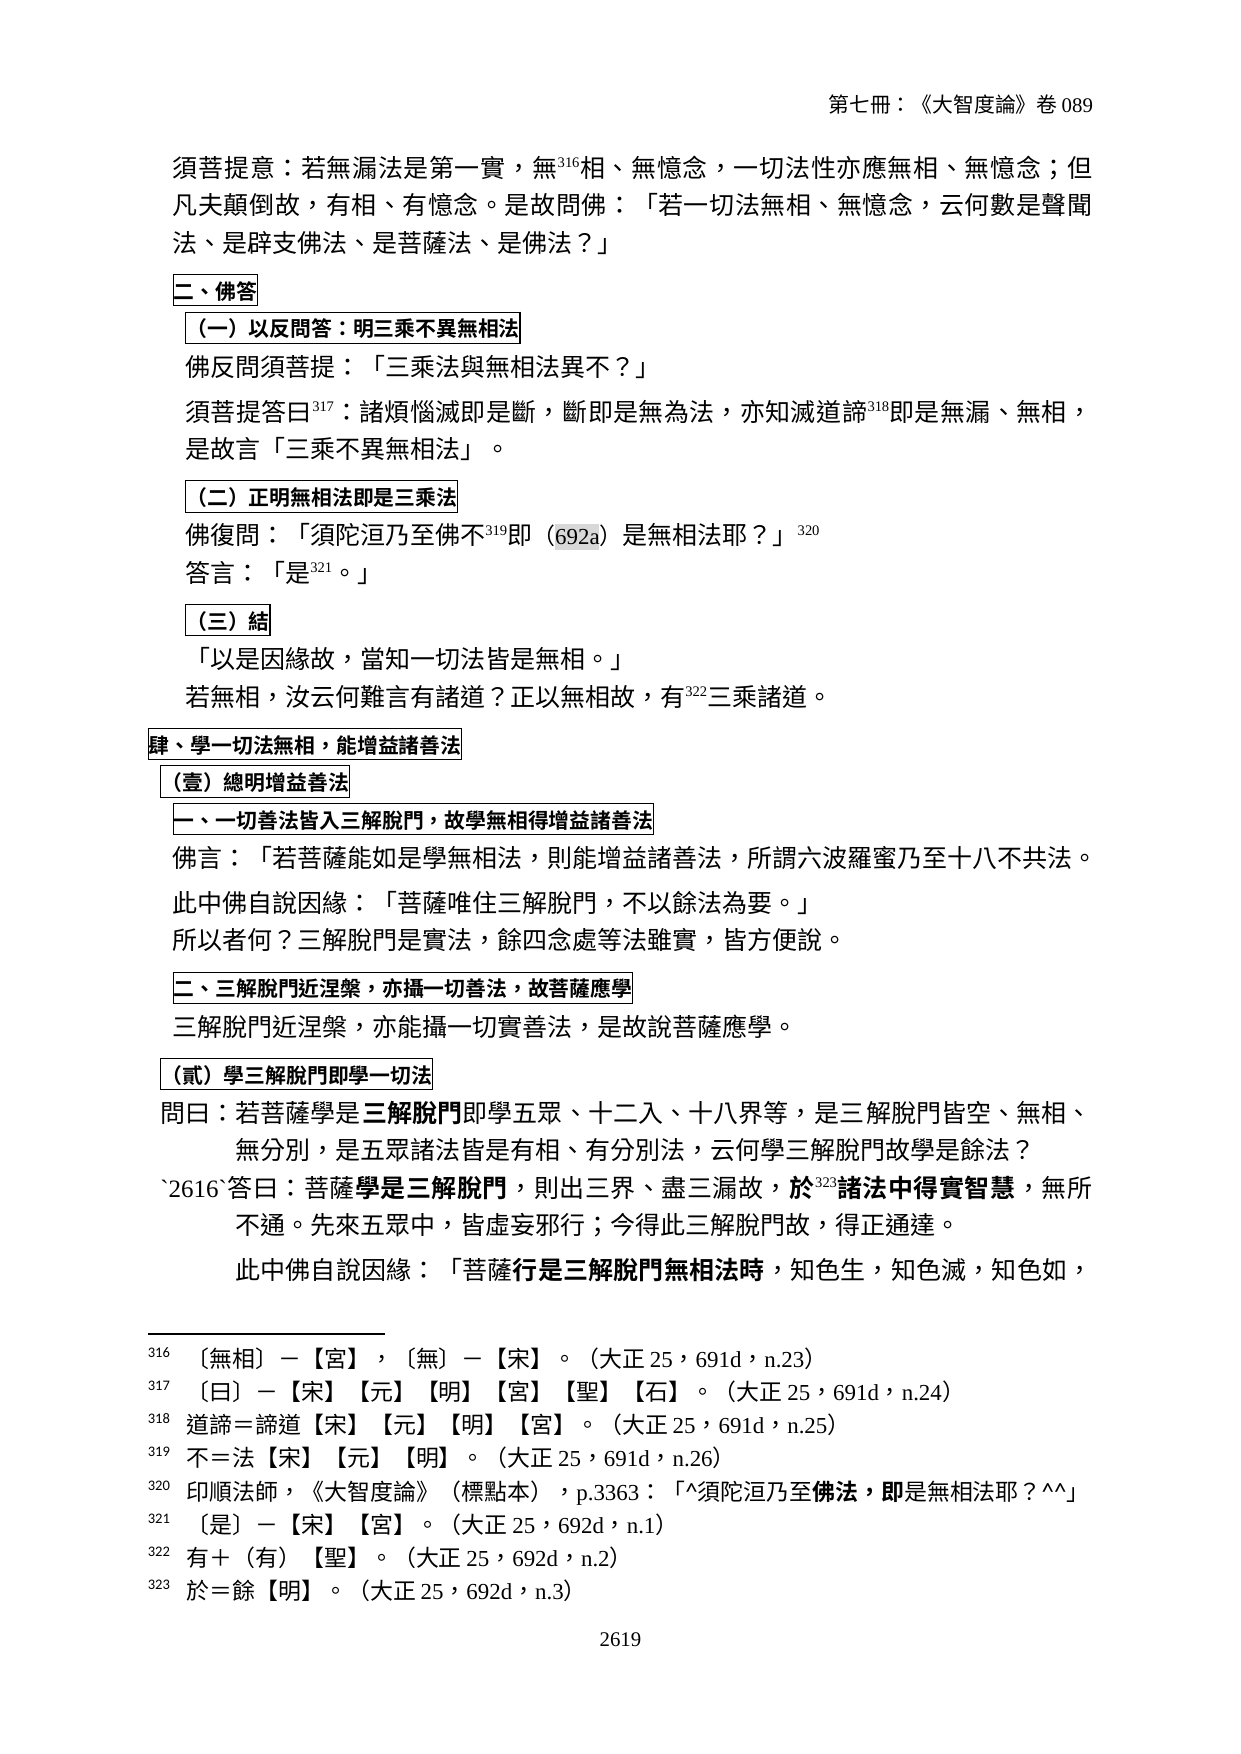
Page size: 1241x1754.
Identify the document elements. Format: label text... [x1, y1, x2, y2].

text 三解脫門近涅槃，亦能攝一切實善法，是故說菩薩應學。 [173, 1006, 1092, 1044]
text `2616`答曰：菩薩學是三解脫門，則出三界、盡三漏故，於諸法中得實智慧，無所不通。先來五眾中，皆虛妄邪行；今得此三解脫門故，得正通達。 [160, 1168, 1092, 1243]
text 佛復問：「須陀洹乃至佛不即（692a）是無相法耶？」 [185, 515, 1092, 553]
text 答言：「是。」 [185, 553, 1092, 590]
text 佛言：「若菩薩能如是學無相法，則能增益諸善法，所謂六波羅蜜乃至十八不共法。 [173, 838, 1092, 875]
text （貳）學三解脫門即學一切法 [160, 1055, 1092, 1093]
text （三）結 [185, 601, 1092, 639]
text 問曰：若菩薩學是三解脫門即學五眾、十二入、十八界等，是三解脫門皆空、無相、無分別，是五眾諸法皆是有相、有分別法，云何學三解脫門故學是餘法？ [160, 1093, 1092, 1168]
text 「以是因緣故，當知一切法皆是無相。」 [185, 639, 1092, 676]
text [235, 1250, 1092, 1288]
text 此中佛自說因緣：「菩薩唯住三解脫門，不以餘法為要。」 [173, 883, 1092, 920]
text 若無相，汝云何難言有諸道？正以無相故，有三乘諸道。 [185, 676, 1092, 714]
text 須菩提意：若無漏法是第一實，無相、無憶念，一切法性亦應無相、無憶念；但凡夫顛倒故，有相、有憶念。是故問佛：「若一切法無相、無憶念，云何數是聲聞法、是辟支佛法、是菩薩法、是佛法？」 [173, 148, 1092, 260]
text （二）正明無相法即是三乘法 [185, 478, 1092, 515]
text 二、佛答 [173, 271, 1092, 309]
text 須菩提答曰：諸煩惱滅即是斷，斷即是無為法，亦知滅道諦即是無漏、無相，是故言「三乘不異無相法」。 [185, 391, 1092, 466]
text （壹）總明增益善法 [160, 763, 1092, 800]
text 肆、學一切法無相，能增益諸善法 [148, 725, 1092, 763]
text 一、一切善法皆入三解脫門，故學無相得增益諸善法 [173, 800, 1092, 838]
text （一）以反問答：明三乘不異無相法 [185, 309, 1092, 346]
text 所以者何？三解脫門是實法，餘四念處等法雖實，皆方便說。 [173, 920, 1092, 958]
text 二、三解脫門近涅槃，亦攝一切善法，故菩薩應學 [173, 969, 1092, 1006]
text 佛反問須菩提：「三乘法與無相法異不？」 [185, 346, 1092, 384]
